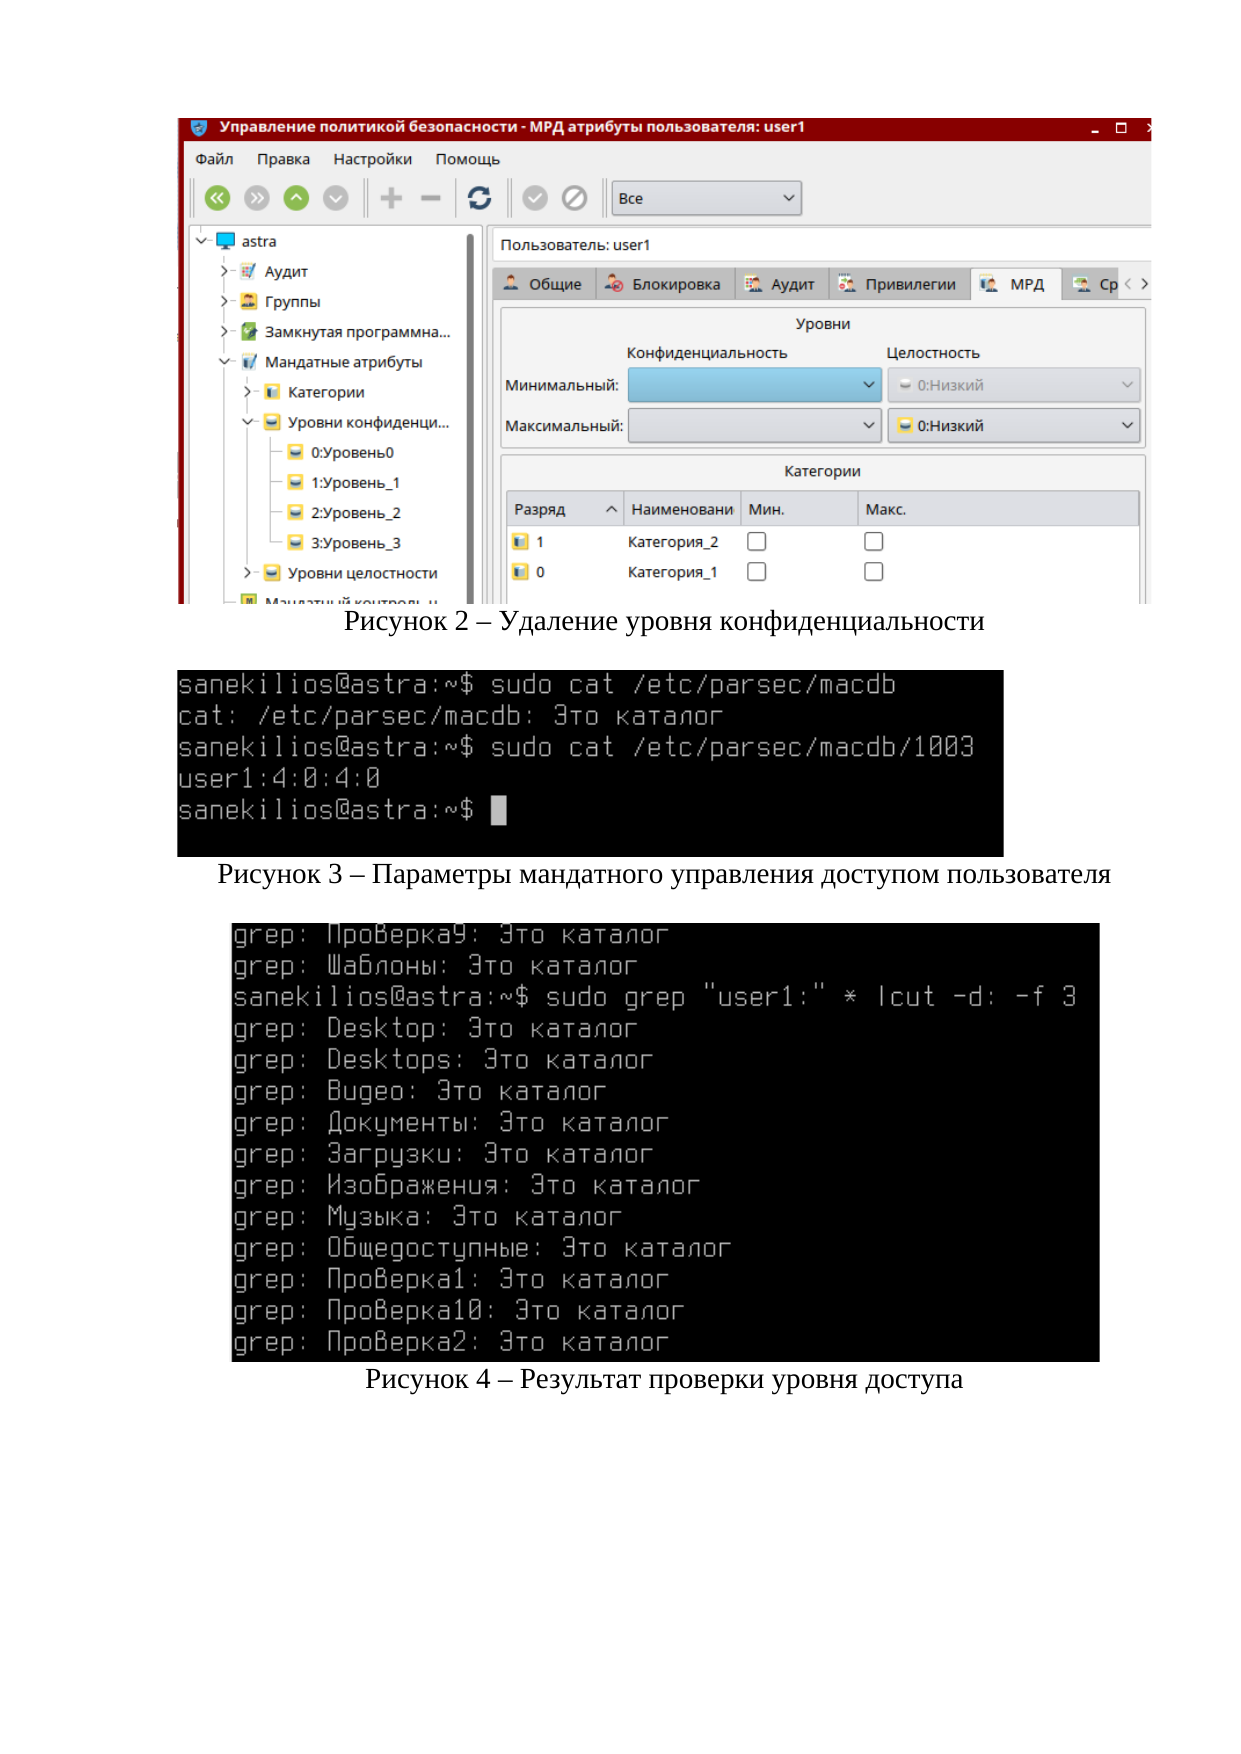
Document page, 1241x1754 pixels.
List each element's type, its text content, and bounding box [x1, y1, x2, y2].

text Рисунок 2 – Удаление уровня конфиденциальности [177, 604, 1152, 637]
picture [177, 118, 1152, 604]
text Рисунок 4 – Результат проверки уровня доступа [177, 1361, 1152, 1395]
text Рисунок 3 – Параметры мандатного управления доступом пользователя [177, 857, 1152, 890]
picture [229, 923, 1100, 1362]
picture [177, 670, 1004, 857]
